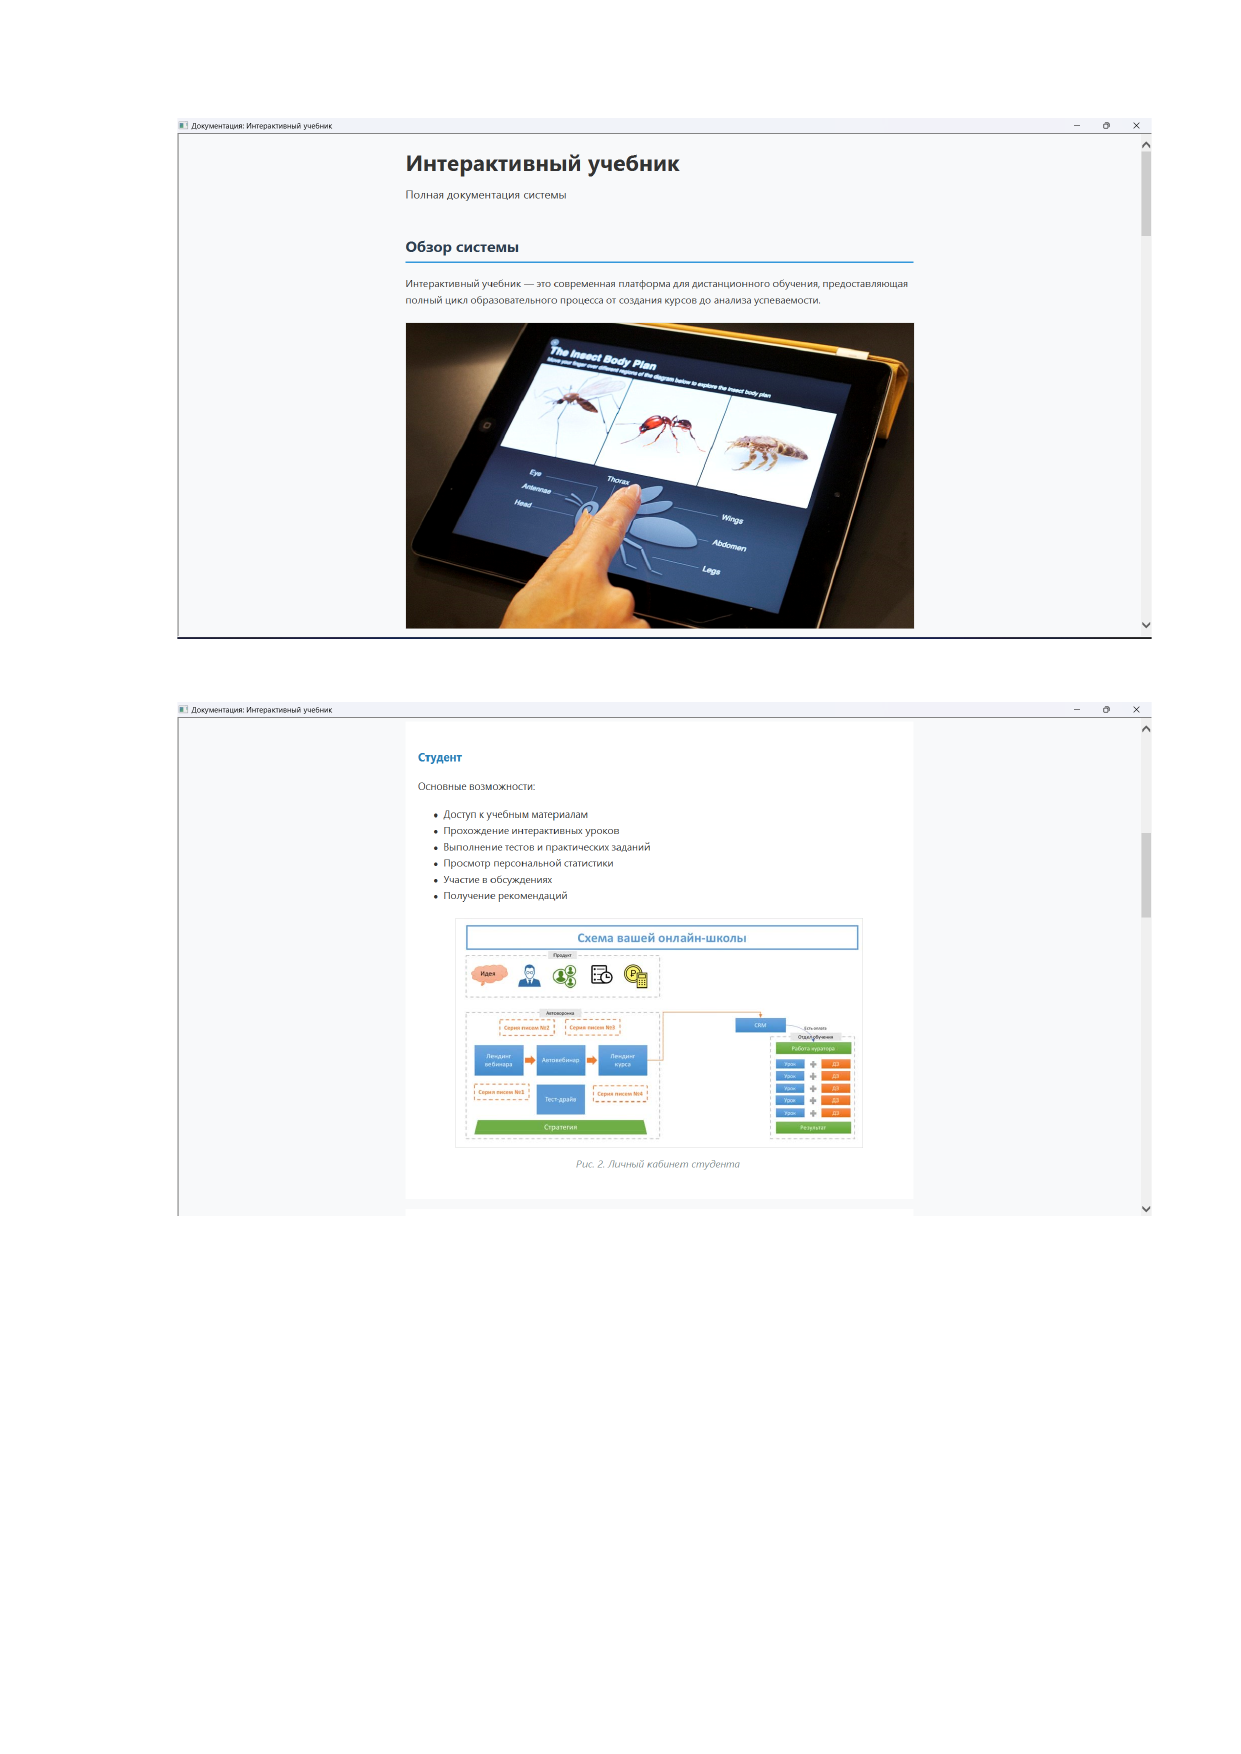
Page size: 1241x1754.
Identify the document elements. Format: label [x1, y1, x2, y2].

picture [177, 702, 1152, 1216]
picture [177, 118, 1152, 639]
